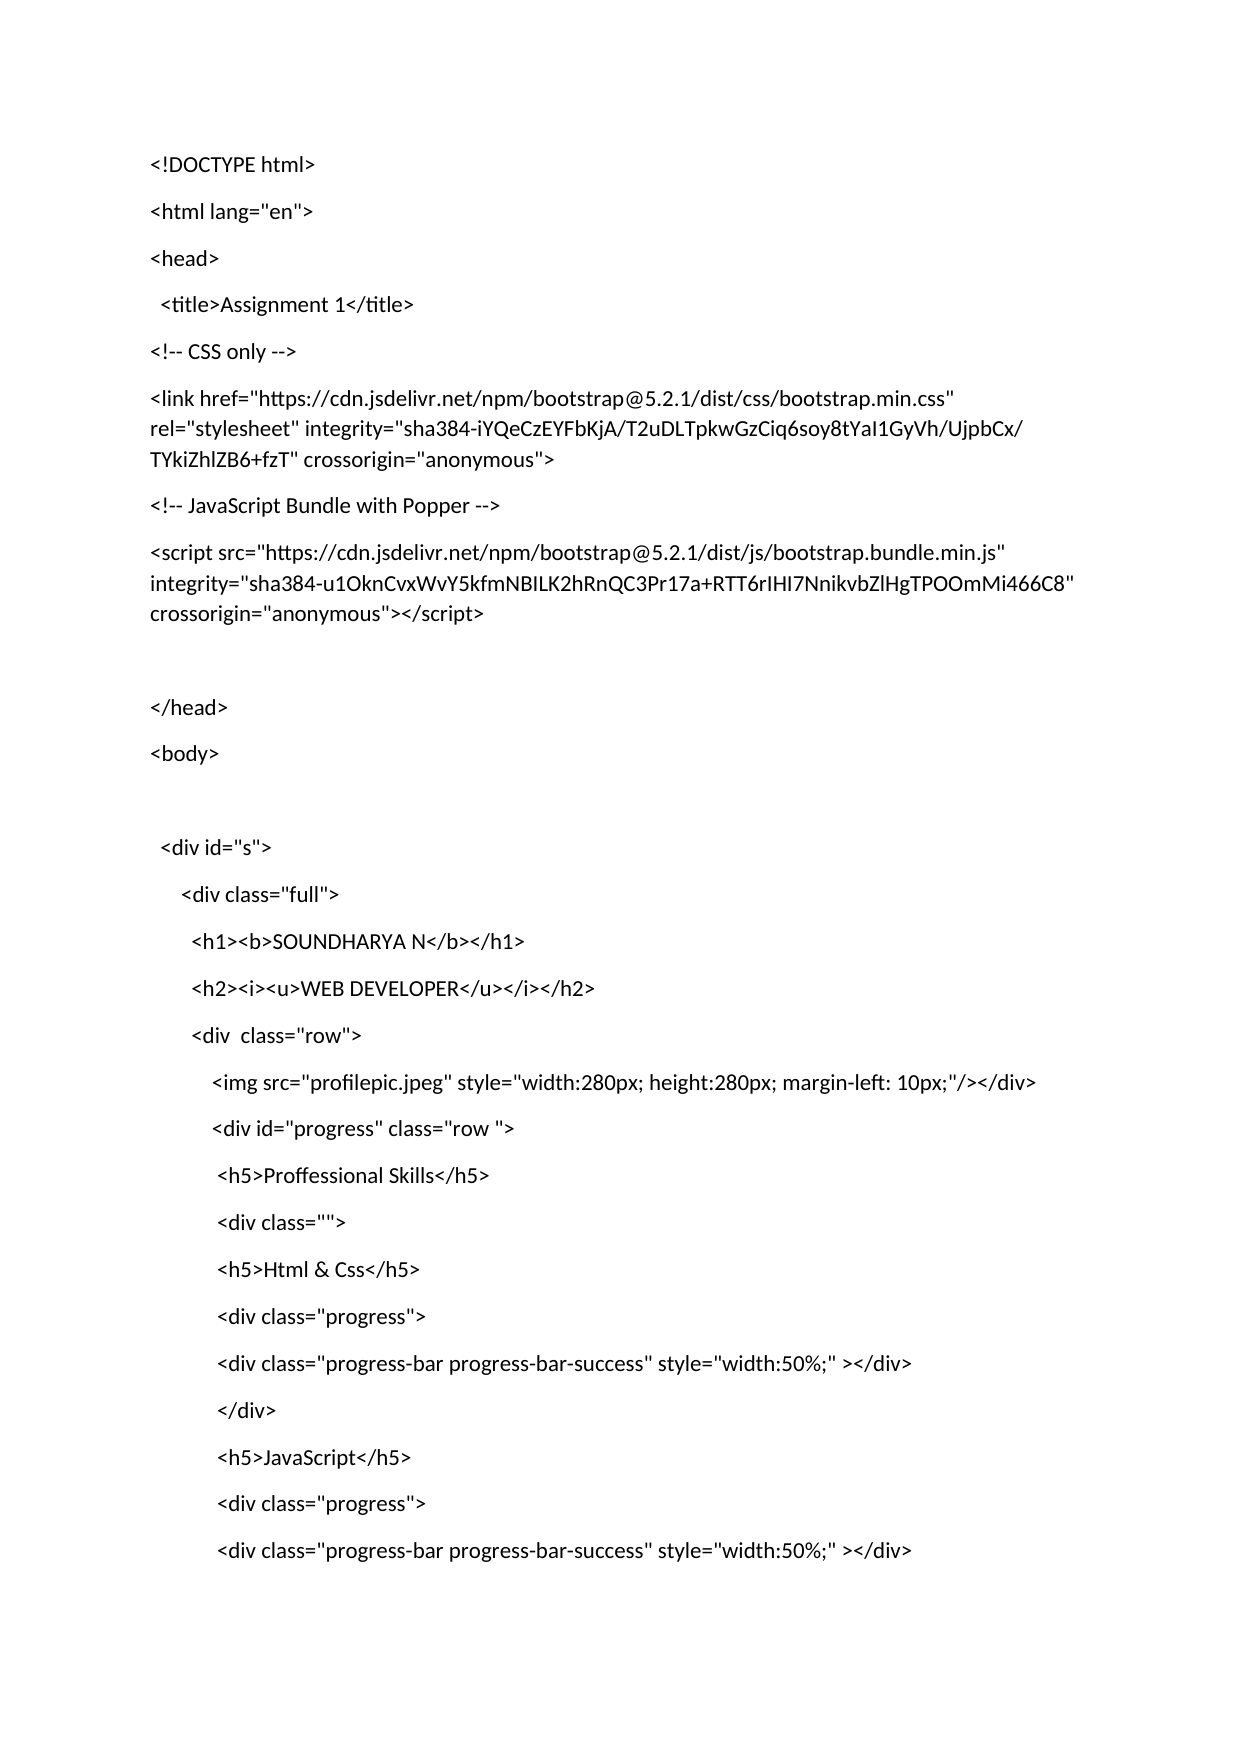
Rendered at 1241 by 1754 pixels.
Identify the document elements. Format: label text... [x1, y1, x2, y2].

text <h5>JavaScript</h5> [150, 1443, 1090, 1471]
text <div class="progress"> [150, 1302, 1090, 1330]
text <div id="progress" class="row "> [150, 1114, 1090, 1143]
text <h5>Proffessional Skills</h5> [150, 1161, 1090, 1189]
text <div class="row"> [150, 1021, 1090, 1049]
text <div class="progress-bar progress-bar-success" style="width:50%;" ></div> [150, 1536, 1090, 1564]
text </head> [150, 693, 1090, 721]
text <!-- JavaScript Bundle with Popper --> [150, 492, 1090, 520]
text <script src="https://cdn.jsdelivr.net/npm/bootstrap@5.2.1/dist/js/bootstrap.bundle.min.js" integrity="sha384-u1OknCvxWvY5kfmNBILK2hRnQC3Pr17a+RTT6rIHI7NnikvbZlHgTPOOmMi466C8" crossorigin="anonymous"></script> [150, 538, 1090, 627]
text <h1><b>SOUNDHARYA N</b></h1> [150, 927, 1090, 955]
text <div class="progress"> [150, 1489, 1090, 1518]
text <head> [150, 244, 1090, 272]
text <body> [150, 739, 1090, 768]
text <!-- CSS only --> [150, 337, 1090, 366]
text <!DOCTYPE html> [150, 150, 1090, 178]
text <h5>Html & Css</h5> [150, 1255, 1090, 1283]
text <title>Assignment 1</title> [150, 291, 1090, 319]
text <html lang="en"> [150, 197, 1090, 225]
text <div class="progress-bar progress-bar-success" style="width:50%;" ></div> [150, 1349, 1090, 1377]
text </div> [150, 1396, 1090, 1424]
text <img src="profilepic.jpeg" style="width:280px; height:280px; margin-left: 10px;"/></div> [150, 1068, 1090, 1096]
text <div class="full"> [150, 880, 1090, 908]
text <div class=""> [150, 1208, 1090, 1236]
text <div id="s"> [150, 833, 1090, 861]
text <link href="https://cdn.jsdelivr.net/npm/bootstrap@5.2.1/dist/css/bootstrap.min.css" rel="stylesheet" integrity="sha384-iYQeCzEYFbKjA/T2uDLTpkwGzCiq6soy8tYaI1GyVh/UjpbCx/TYkiZhlZB6+fzT" crossorigin="anonymous"> [150, 384, 1090, 473]
text <h2><i><u>WEB DEVELOPER</u></i></h2> [150, 974, 1090, 1002]
